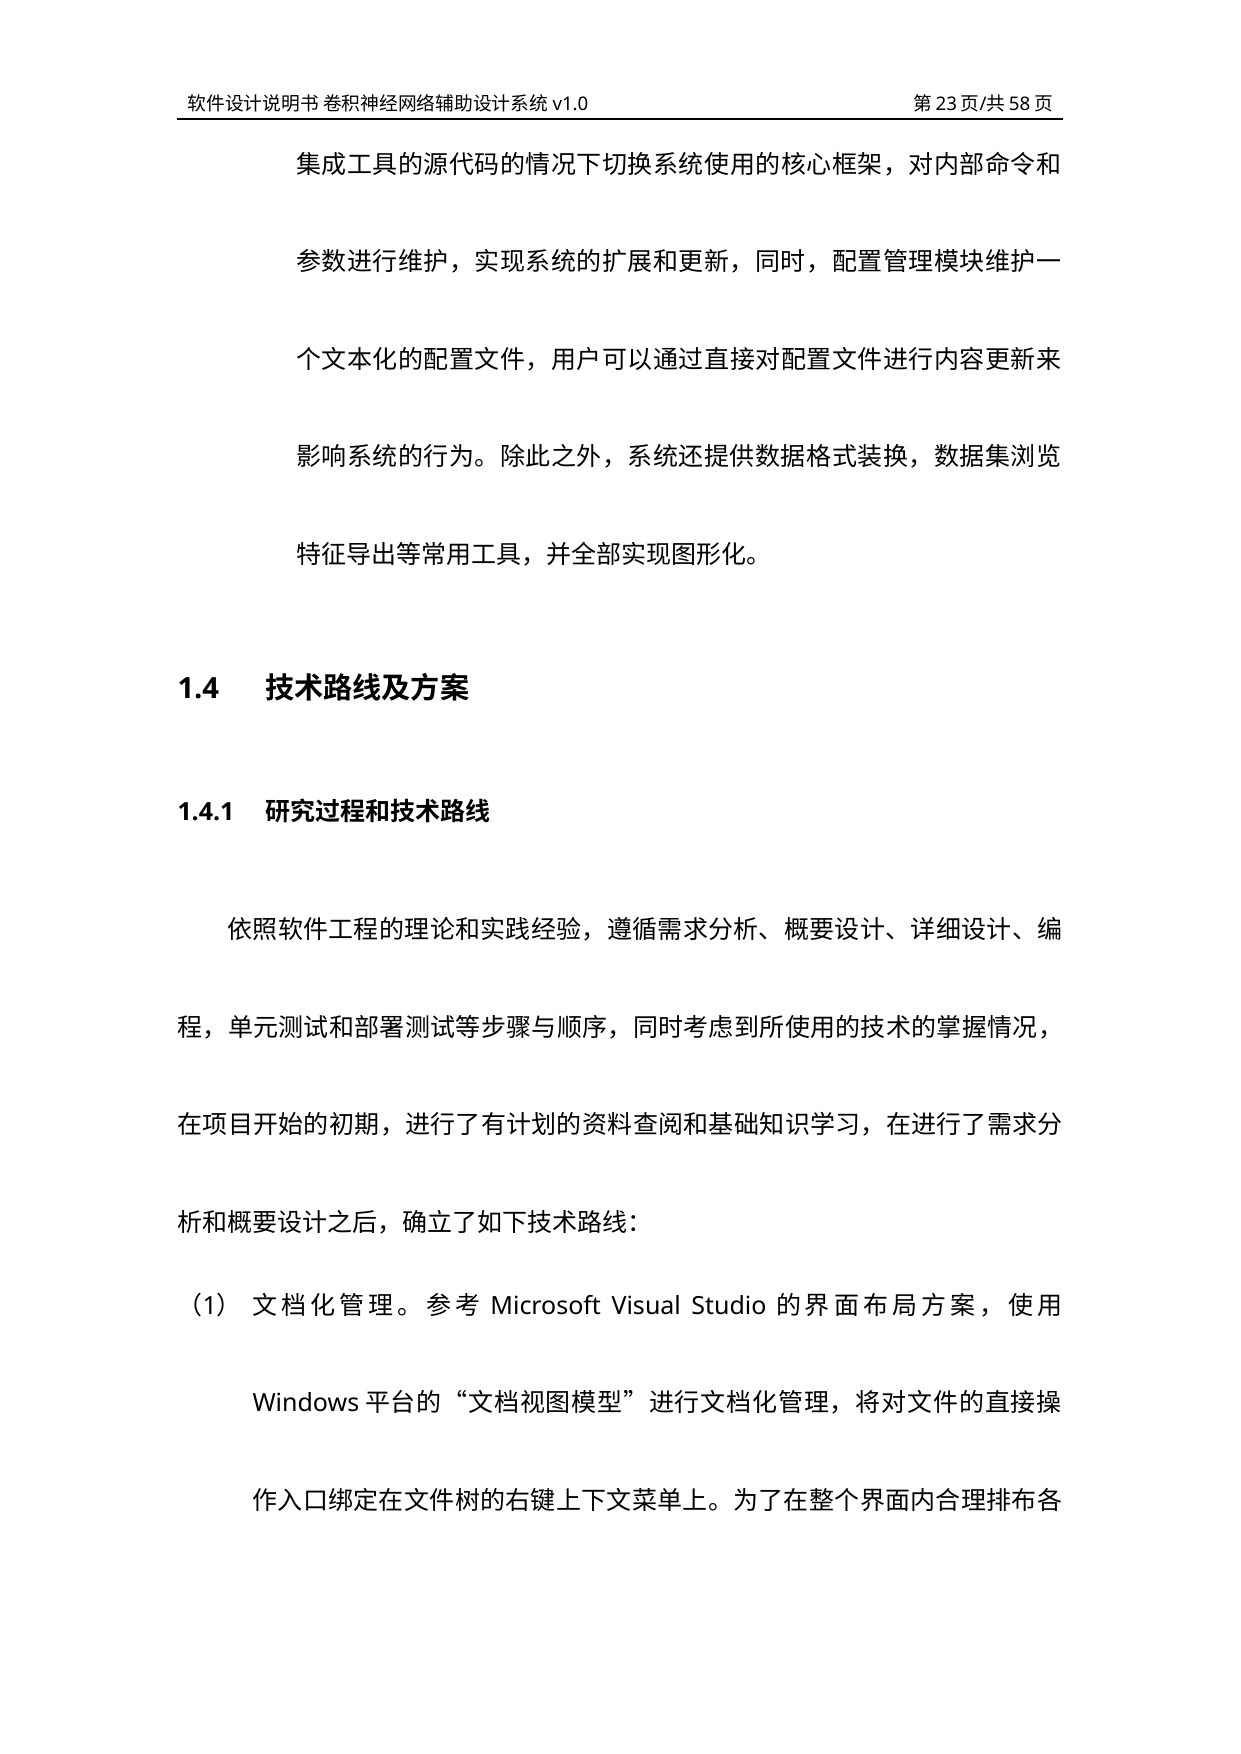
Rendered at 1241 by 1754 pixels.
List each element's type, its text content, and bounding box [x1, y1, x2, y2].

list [221, 130, 1063, 585]
list 技术路线及方案 [177, 653, 1063, 718]
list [177, 1271, 1063, 1531]
text 依照软件工程的理论和实践经验，遵循需求分析、概要设计、详细设计、编程，单元测试和部署测试等步骤与顺序，同时考虑到所使用的技术的掌握情况，在项目开始的初期，进行了有计划的资料查阅和基础知识学习，在进行了需求分析和概要设计之后，确立了如下技术路线： [177, 895, 1063, 1253]
subtitle 研究过程和技术路线 [177, 777, 1063, 842]
